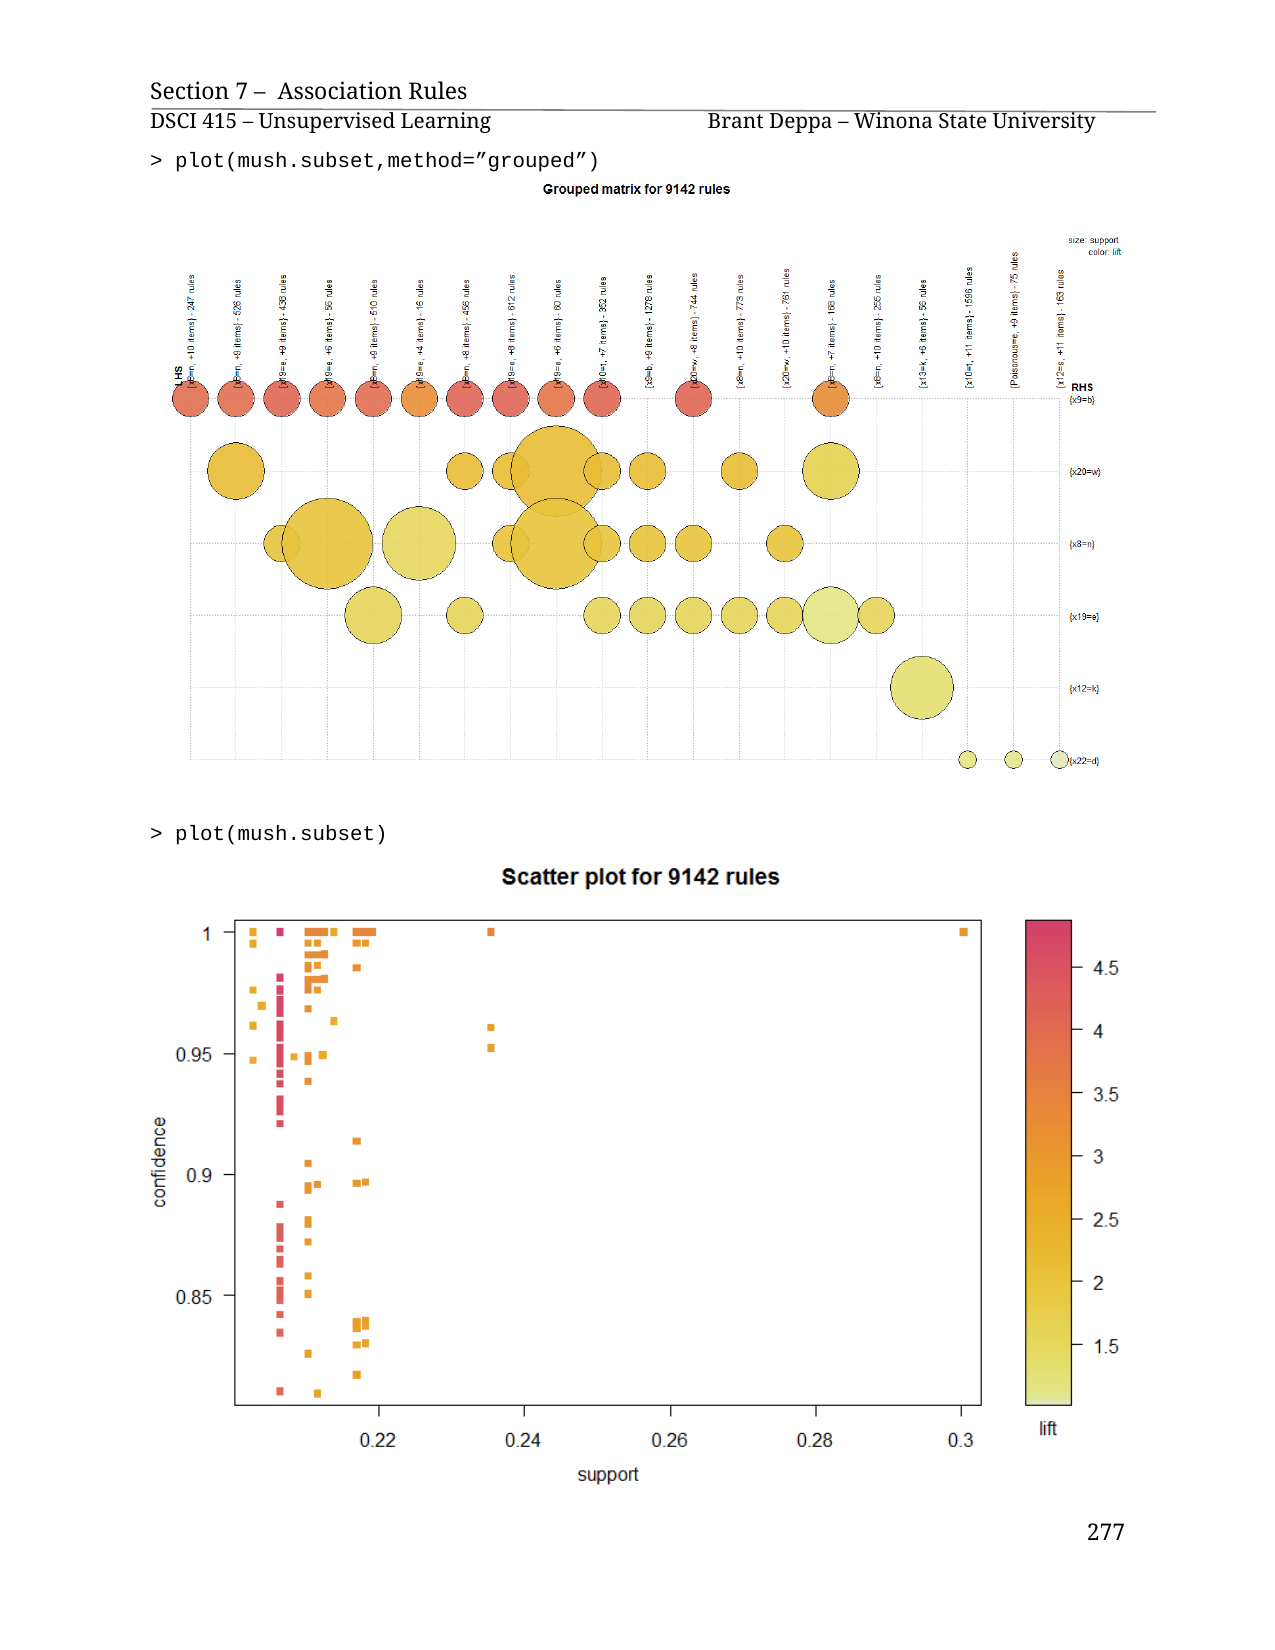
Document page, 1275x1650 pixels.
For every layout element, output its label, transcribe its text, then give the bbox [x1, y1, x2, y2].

text > plot(mush.subset,method=”grouped”) [150, 150, 1125, 173]
picture [150, 846, 1125, 1488]
text > plot(mush.subset) [150, 823, 1125, 846]
picture [150, 173, 1125, 776]
